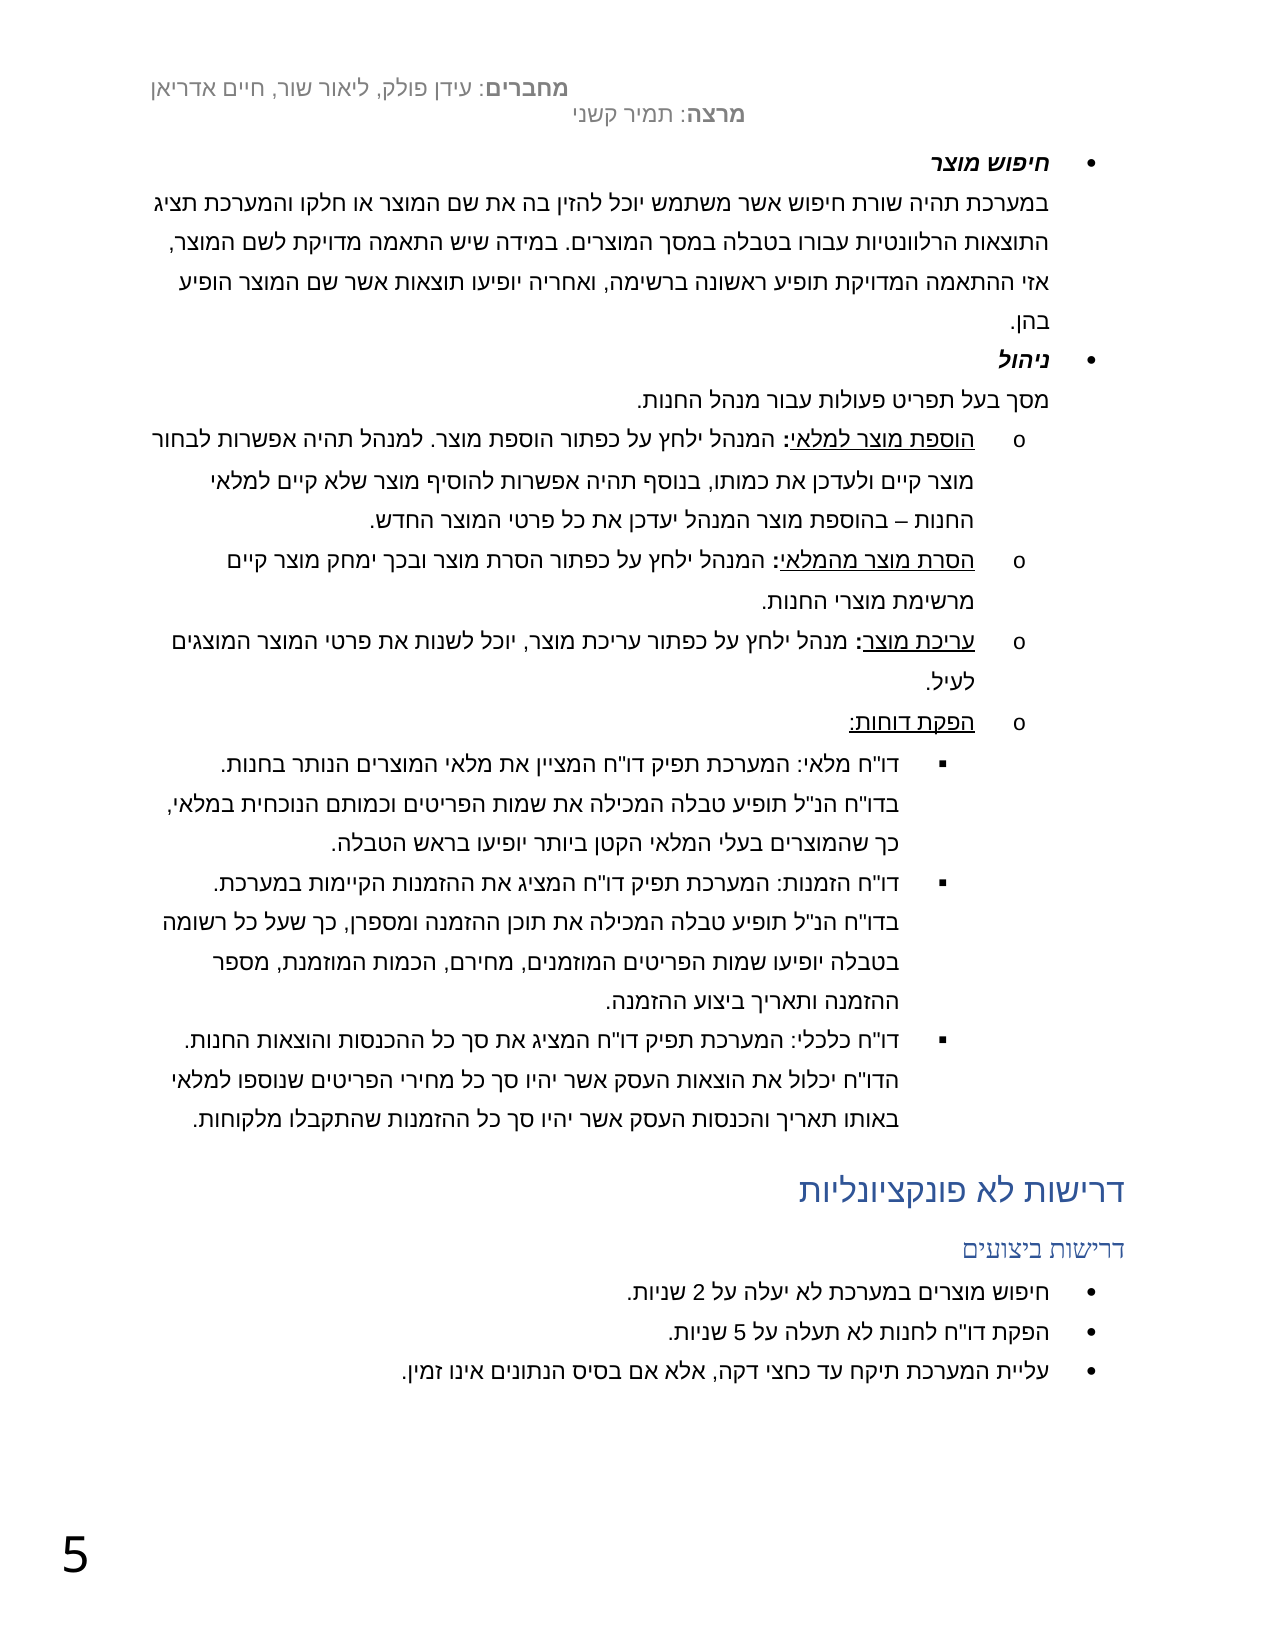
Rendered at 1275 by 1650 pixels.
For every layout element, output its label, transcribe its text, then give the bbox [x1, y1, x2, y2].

list עריכת מוצר: מנהל ילחץ על כפתור עריכת מוצר, יוכל לשנות את פרטי המוצר המוצגים לעיל. [150, 628, 1012, 696]
list חיפוש מוצר [150, 150, 1087, 176]
subtitle דרישות ביצועים [150, 1233, 1125, 1264]
list במערכת תהיה שורת חיפוש אשר משתמש יוכל להזין בה את שם המוצר או חלקו והמערכת תציג התוצאות הרלוונטיות עבורו בטבלה במסך המוצרים. במידה שיש התאמה מדויקת לשם המוצר, אזי ההתאמה המדויקת תופיע ראשונה ברשימה, ואחריה יופיעו תוצאות אשר שם המוצר הופיע בהן. [150, 189, 1050, 334]
list הפקת דוחות: [150, 709, 1012, 737]
list דו"ח הזמנות: המערכת תפיק דו"ח המציג את ההזמנות הקיימות במערכת. בדו"ח הנ"ל תופיע טבלה המכילה את תוכן ההזמנה ומספרן, כך שעל כל רשומה בטבלה יופיעו שמות הפריטים המוזמנים, מחירם, הכמות המוזמנת, מספר ההזמנה ותאריך ביצוע ההזמנה. [150, 869, 937, 1014]
list הוספת מוצר למלאי: המנהל ילחץ על כפתור הוספת מוצר. למנהל תהיה אפשרות לבחור מוצר קיים ולעדכן את כמותו, בנוסף תהיה אפשרות להוסיף מוצר שלא קיים למלאי החנות – בהוספת מוצר המנהל יעדכן את כל פרטי המוצר החדש. [150, 426, 1012, 534]
subtitle דרישות לא פונקציונליות [150, 1171, 1125, 1209]
list בדו"ח הנ"ל תופיע טבלה המכילה את שמות הפריטים וכמותם הנוכחית במלאי, כך שהמוצרים בעלי המלאי הקטן ביותר יופיעו בראש הטבלה. [150, 791, 900, 856]
list ניהול [150, 347, 1087, 374]
list דו"ח מלאי: המערכת תפיק דו"ח המציין את מלאי המוצרים הנותר בחנות. [150, 751, 937, 777]
list הפקת דו"ח לחנות לא תעלה על 5 שניות. [150, 1319, 1087, 1345]
list עליית המערכת תיקח עד כחצי דקה, אלא אם בסיס הנתונים אינו זמין. [150, 1358, 1087, 1385]
list הסרת מוצר מהמלאי: המנהל ילחץ על כפתור הסרת מוצר ובכך ימחק מוצר קיים מרשימת מוצרי החנות. [150, 547, 1012, 614]
list הדו"ח יכלול את הוצאות העסק אשר יהיו סך כל מחירי הפריטים שנוספו למלאי באותו תאריך והכנסות העסק אשר יהיו סך כל ההזמנות שהתקבלו מלקוחות. [150, 1067, 900, 1133]
list מסך בעל תפריט פעולות עבור מנהל החנות. [150, 387, 1050, 413]
list דו"ח כלכלי: המערכת תפיק דו"ח המציג את סך כל ההכנסות והוצאות החנות. [150, 1027, 937, 1054]
list חיפוש מוצרים במערכת לא יעלה על 2 שניות. [150, 1279, 1087, 1306]
